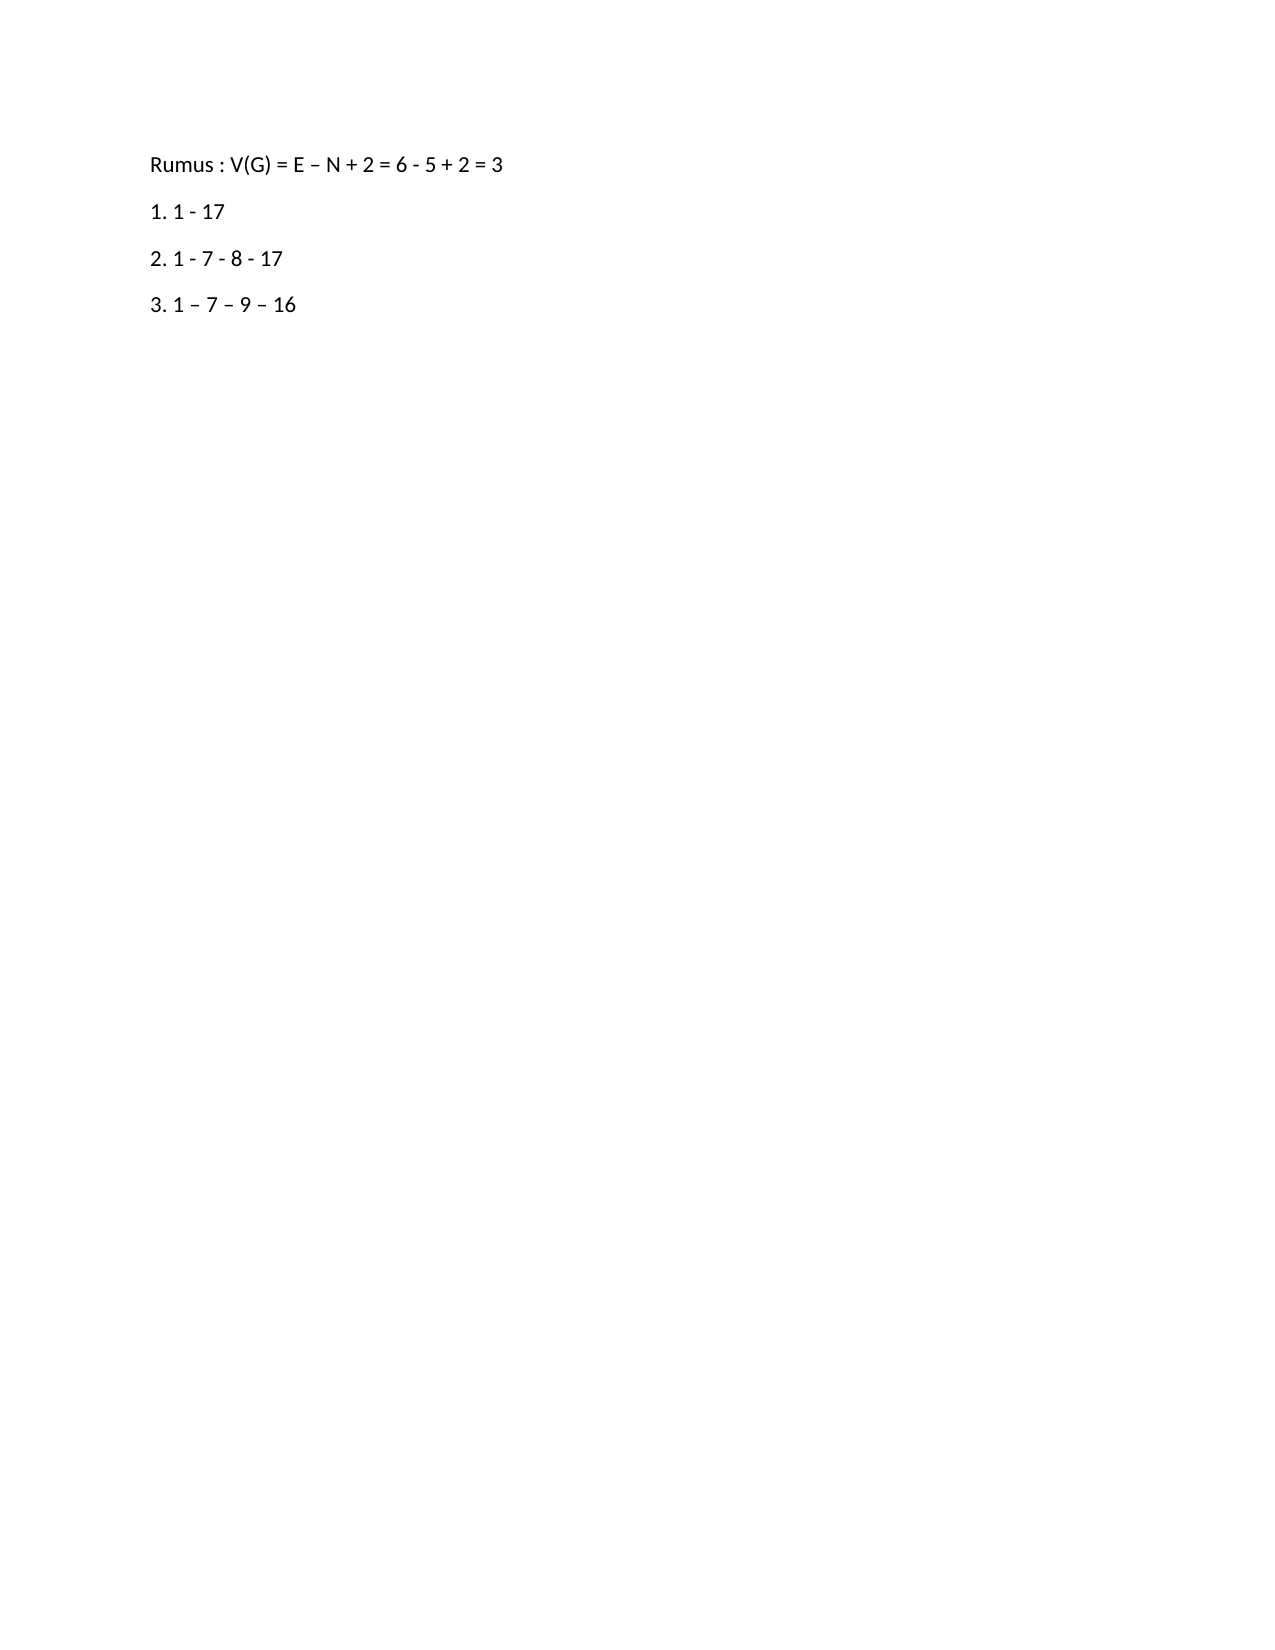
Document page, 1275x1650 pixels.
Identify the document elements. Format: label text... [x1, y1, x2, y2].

text 3. 1 – 7 – 9 – 16 [150, 291, 1125, 319]
text 1. 1 - 17 [150, 197, 1125, 225]
text 2. 1 - 7 - 8 - 17 [150, 244, 1125, 272]
text Rumus : V(G) = E – N + 2 = 6 - 5 + 2 = 3 [150, 150, 1125, 178]
